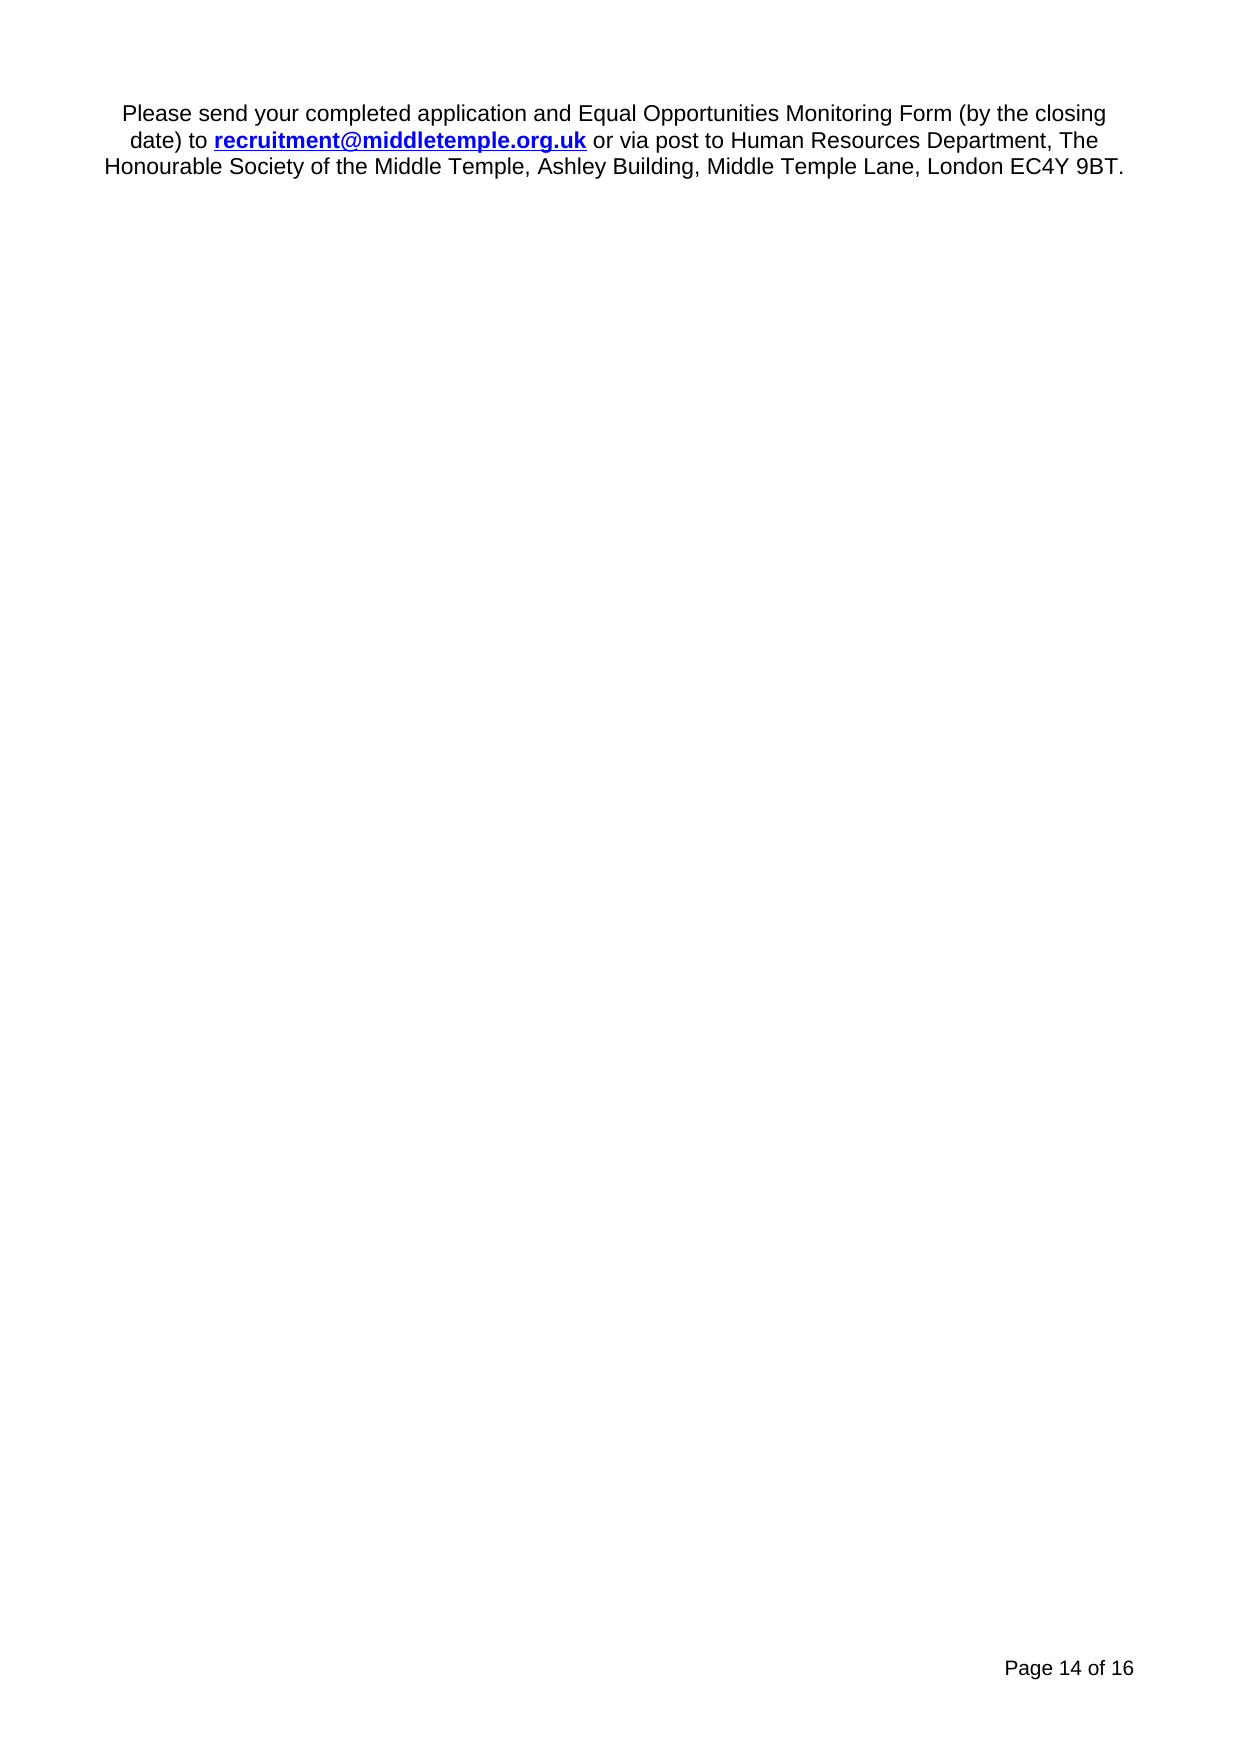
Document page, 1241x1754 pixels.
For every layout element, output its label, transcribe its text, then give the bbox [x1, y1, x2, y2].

text Please send your completed application and Equal Opportunities Monitoring Form (by the closing date) to recruitment@middletemple.org.uk or via post to Human Resources Department, The Honourable Society of the Middle Temple, Ashley Building, Middle Temple Lane, London EC4Y 9BT. [94, 100, 1134, 179]
